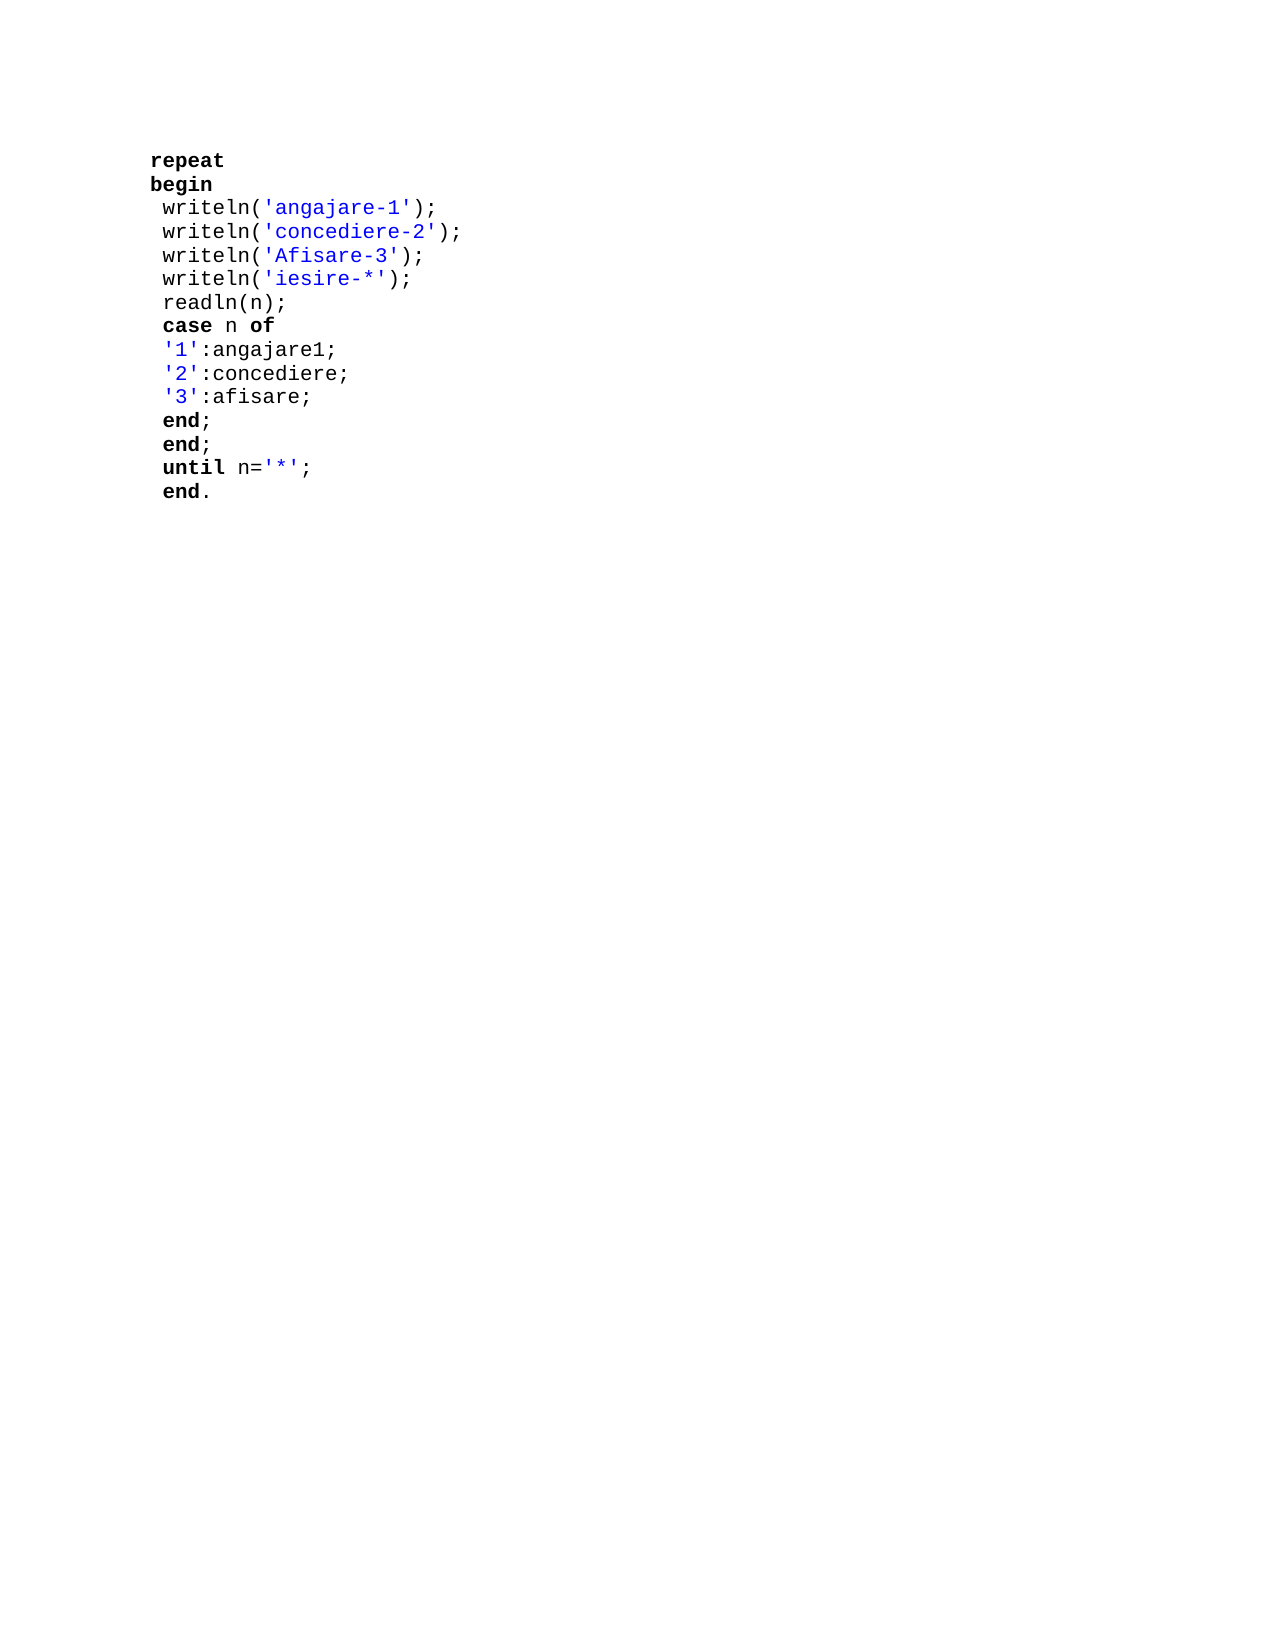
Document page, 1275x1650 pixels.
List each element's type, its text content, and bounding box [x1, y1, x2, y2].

text writeln('iesire-*'); [150, 268, 1125, 292]
text repeat [150, 150, 1125, 174]
text '2':concediere; [150, 363, 1125, 386]
text until n='*'; [150, 457, 1125, 481]
text end; [150, 434, 1125, 457]
text begin [150, 174, 1125, 197]
text readln(n); [150, 292, 1125, 316]
text writeln('angajare-1'); [150, 197, 1125, 221]
text '3':afisare; [150, 386, 1125, 410]
text '1':angajare1; [150, 339, 1125, 363]
text writeln('concediere-2'); [150, 221, 1125, 244]
text end; [150, 410, 1125, 434]
text writeln('Afisare-3'); [150, 244, 1125, 268]
text end. [150, 481, 1125, 505]
text case n of [150, 316, 1125, 339]
